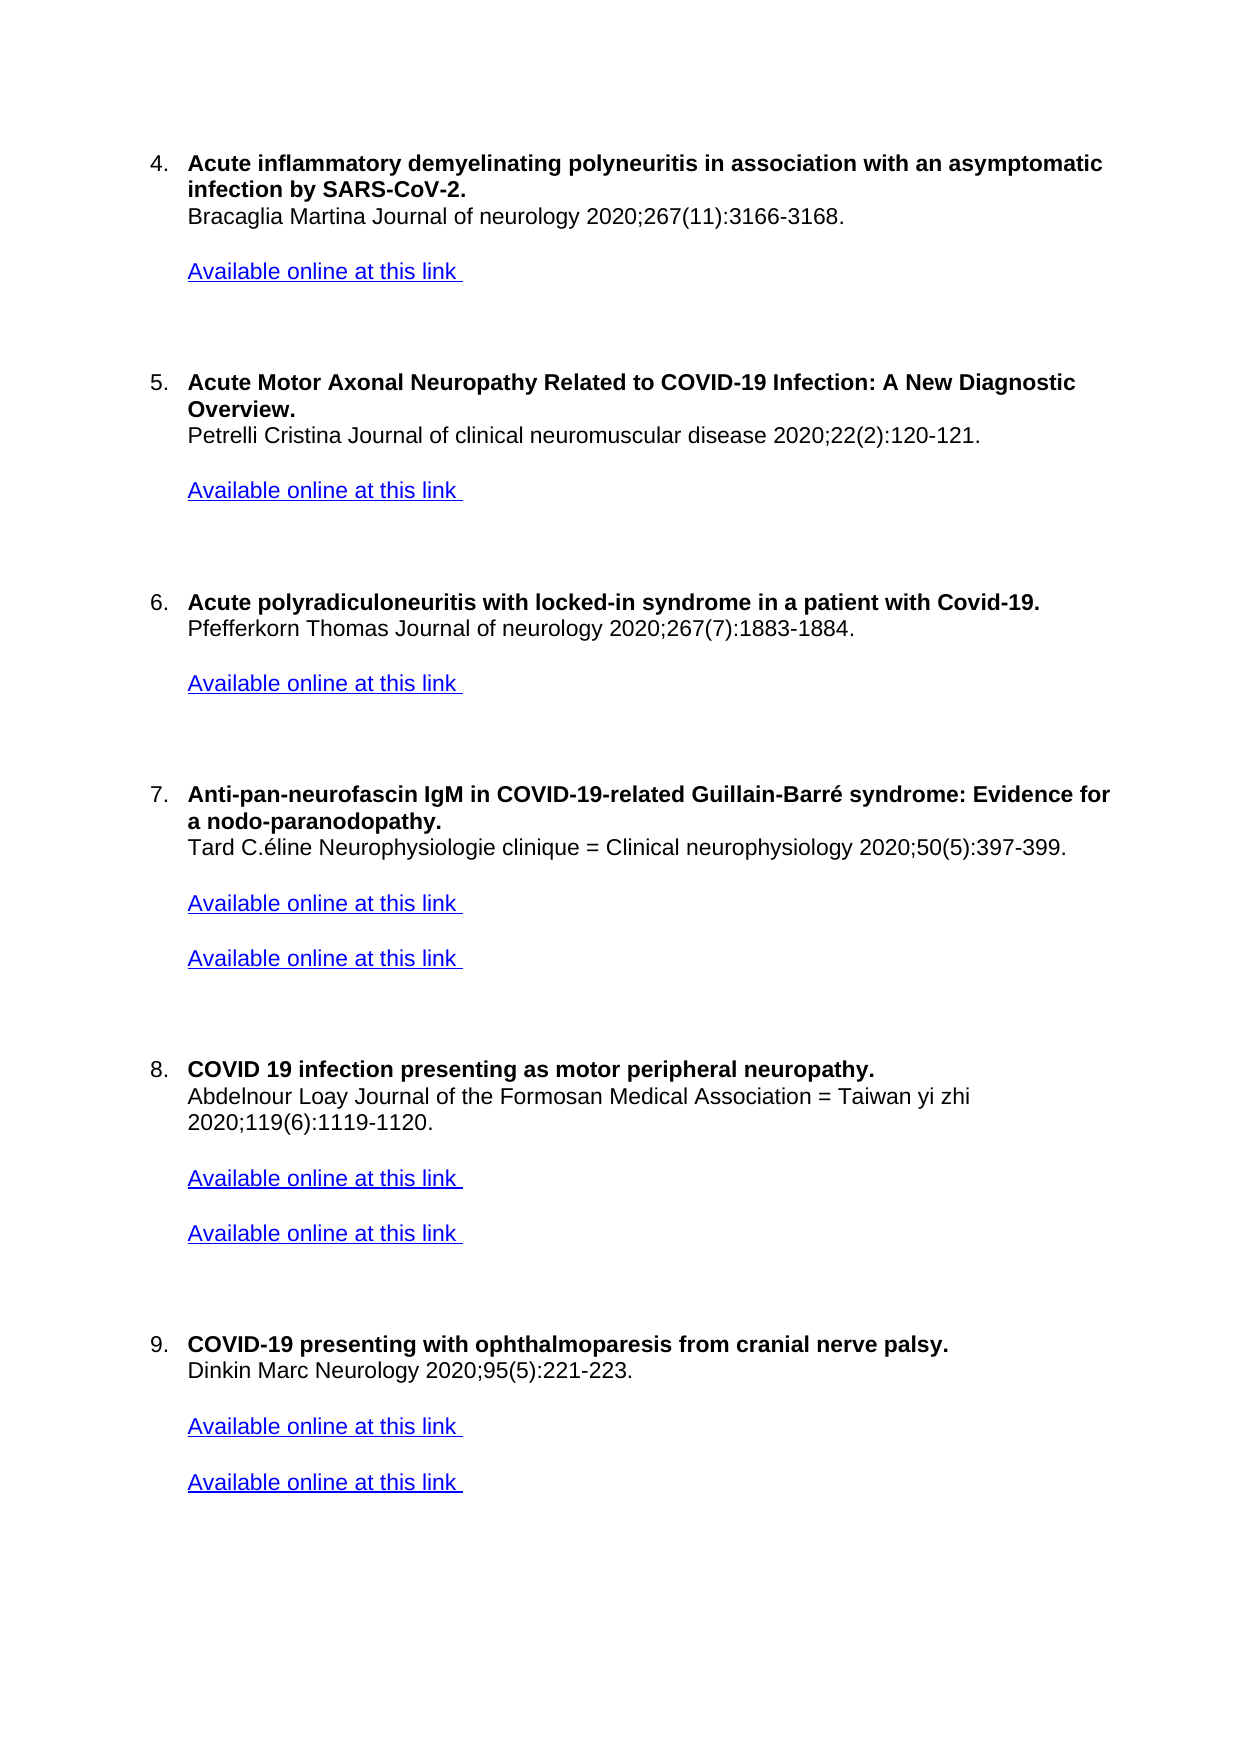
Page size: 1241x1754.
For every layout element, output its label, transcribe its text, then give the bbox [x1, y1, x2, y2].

text Available online at this link [187, 1164, 1128, 1191]
list Acute polyradiculoneuritis with locked-in syndrome in a patient with Covid-19. Pfefferkorn Thomas Journal of neurology 2020;267(7):1883-1884. [150, 588, 1128, 641]
text Available online at this link [187, 258, 1128, 284]
text Available online at this link [187, 945, 1128, 972]
text Available online at this link [187, 1220, 1128, 1246]
list COVID 19 infection presenting as motor peripheral neuropathy. Abdelnour Loay Journal of the Formosan Medical Association = Taiwan yi zhi 2020;119(6):1119-1120. [150, 1056, 1128, 1135]
text Available online at this link [187, 670, 1128, 697]
text Available online at this link [187, 477, 1128, 504]
text Available online at this link [187, 890, 1128, 916]
text Available online at this link [187, 1413, 1128, 1439]
list Acute inflammatory demyelinating polyneuritis in association with an asymptomatic infection by SARS-CoV-2. Bracaglia Martina Journal of neurology 2020;267(11):3166-3168. [150, 150, 1128, 229]
list COVID-19 presenting with ophthalmoparesis from cranial nerve palsy. Dinkin Marc Neurology 2020;95(5):221-223. [150, 1331, 1128, 1384]
list Anti-pan-neurofascin IgM in COVID-19-related Guillain-Barré syndrome: Evidence for a nodo-paranodopathy. Tard C.éline Neurophysiologie clinique = Clinical neurophysiology 2020;50(5):397-399. [150, 781, 1128, 861]
list Acute Motor Axonal Neuropathy Related to COVID-19 Infection: A New Diagnostic Overview. Petrelli Cristina Journal of clinical neuromuscular disease 2020;22(2):120-121. [150, 369, 1128, 448]
text Available online at this link [187, 1468, 1128, 1495]
